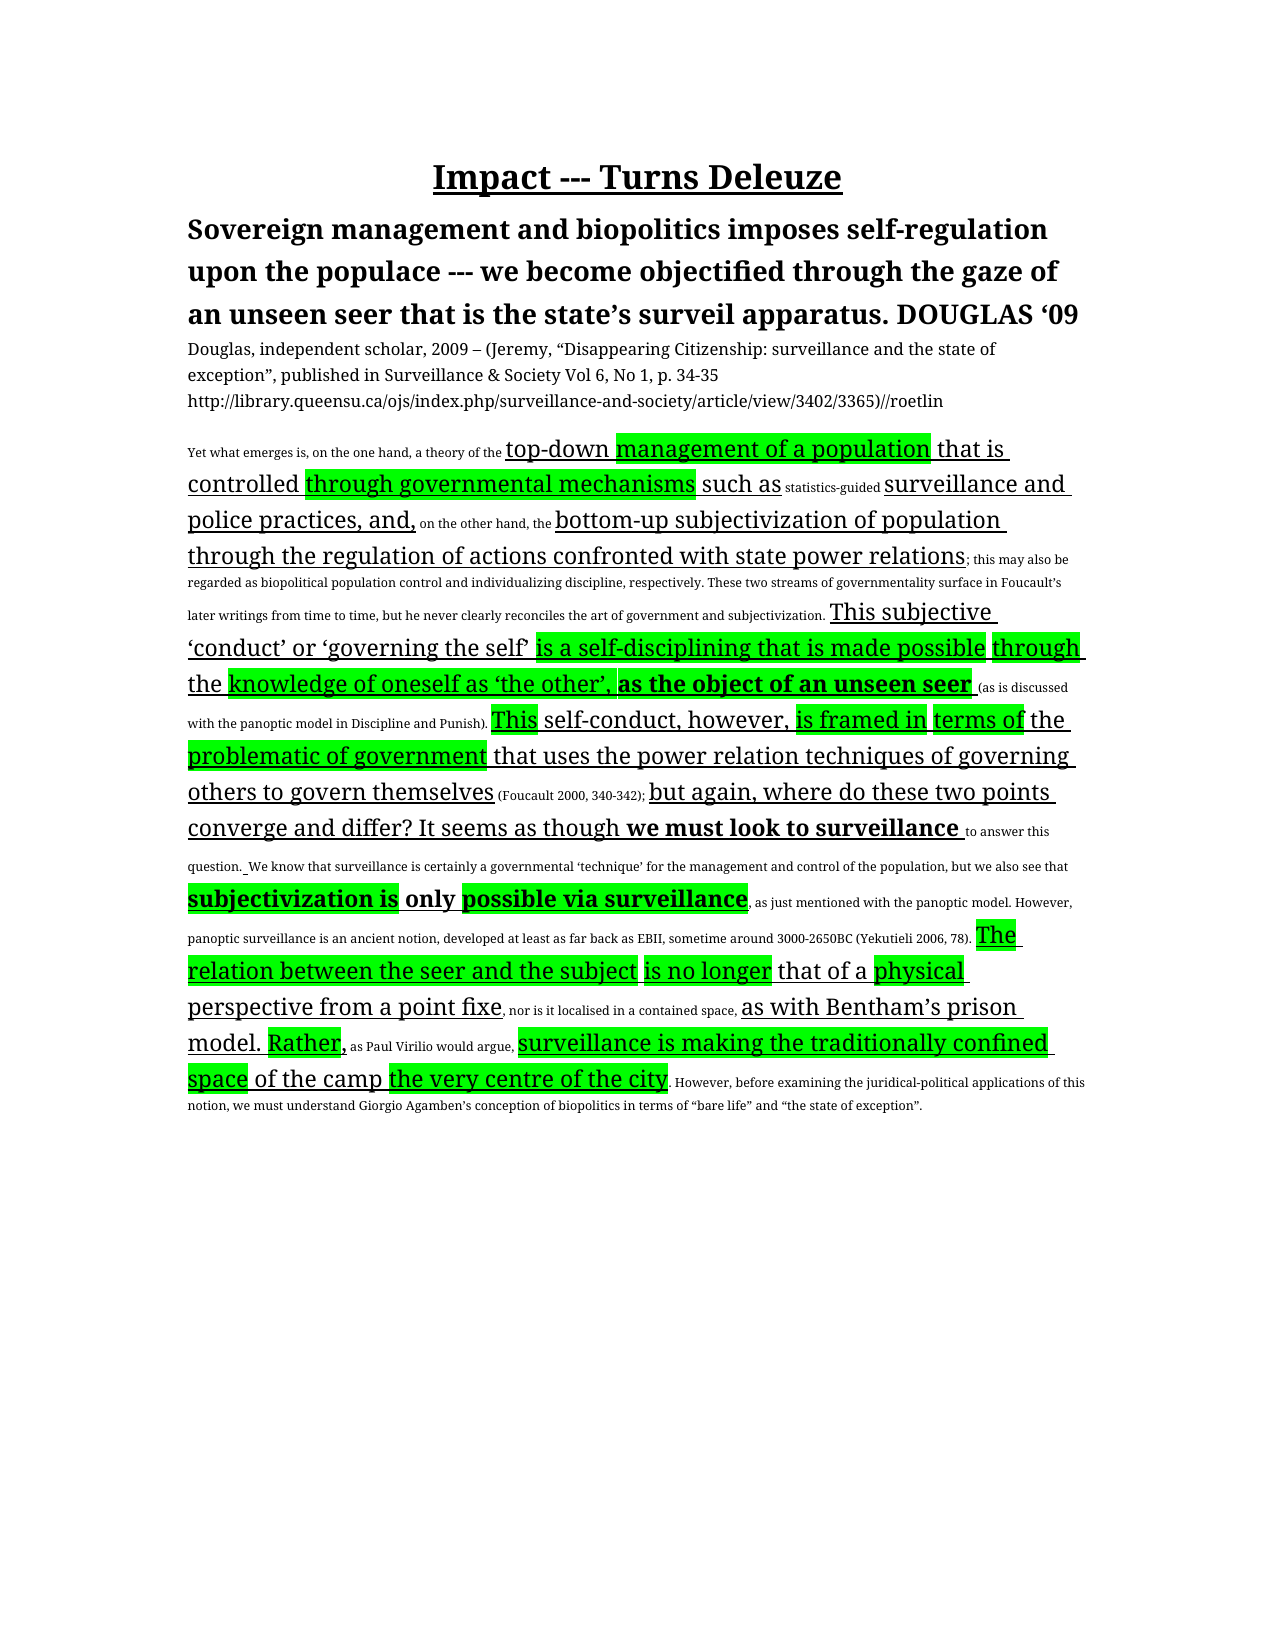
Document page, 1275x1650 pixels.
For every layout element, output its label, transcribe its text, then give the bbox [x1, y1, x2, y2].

text Yet what emerges is, on the one hand, a theory of the top-down management of a population that is controlled through governmental mechanisms such as statistics-guided surveillance and police practices, and, on the other hand, the bottom-up subjectivization of population through the regulation of actions confronted with state power relations; this may also be regarded as biopolitical population control and individualizing discipline, respectively. These two streams of governmentality surface in Foucault’s later writings from time to time, but he never clearly reconciles the art of government and subjectivization. This subjective ‘conduct’ or ‘governing the self’ is a self-disciplining that is made possible through the knowledge of oneself as ‘the other’, as the object of an unseen seer (as is discussed with the panoptic model in Discipline and Punish). This self-conduct, however, is framed in terms of the problematic of government that uses the power relation techniques of governing others to govern themselves (Foucault 2000, 340-342); but again, where do these two points converge and differ? It seems as though we must look to surveillance to answer this question. We know that surveillance is certainly a governmental ‘technique’ for the management and control of the population, but we also see that subjectivization is only possible via surveillance, as just mentioned with the panoptic model. However, panoptic surveillance is an ancient notion, developed at least as far back as EBII, sometime around 3000-2650BC (Yekutieli 2006, 78). The relation between the seer and the subject is no longer that of a physical perspective from a point fixe, nor is it localised in a contained space, as with Bentham’s prison model. Rather, as Paul Virilio would argue, surveillance is making the traditionally confined space of the camp the very centre of the city. However, before examining the juridical-political applications of this notion, we must understand Giorgio Agamben’s conception of biopolitics in terms of “bare life” and “the state of exception”. [187, 432, 1087, 1114]
subtitle Impact --- Turns Deleuze [187, 154, 1087, 199]
text Douglas, independent scholar, 2009 – (Jeremy, “Disappearing Citizenship: surveillance and the state of exception”, published in Surveillance & Society Vol 6, No 1, p. 34-35 http://library.queensu.ca/ojs/index.php/surveillance-and-society/article/view/3402/3365)//roetlin [187, 338, 1087, 412]
subtitle Sovereign management and biopolitics imposes self-regulation upon the populace --- we become objectified through the gaze of an unseen seer that is the state’s surveil apparatus. DOUGLAS ‘09 [187, 211, 1087, 332]
